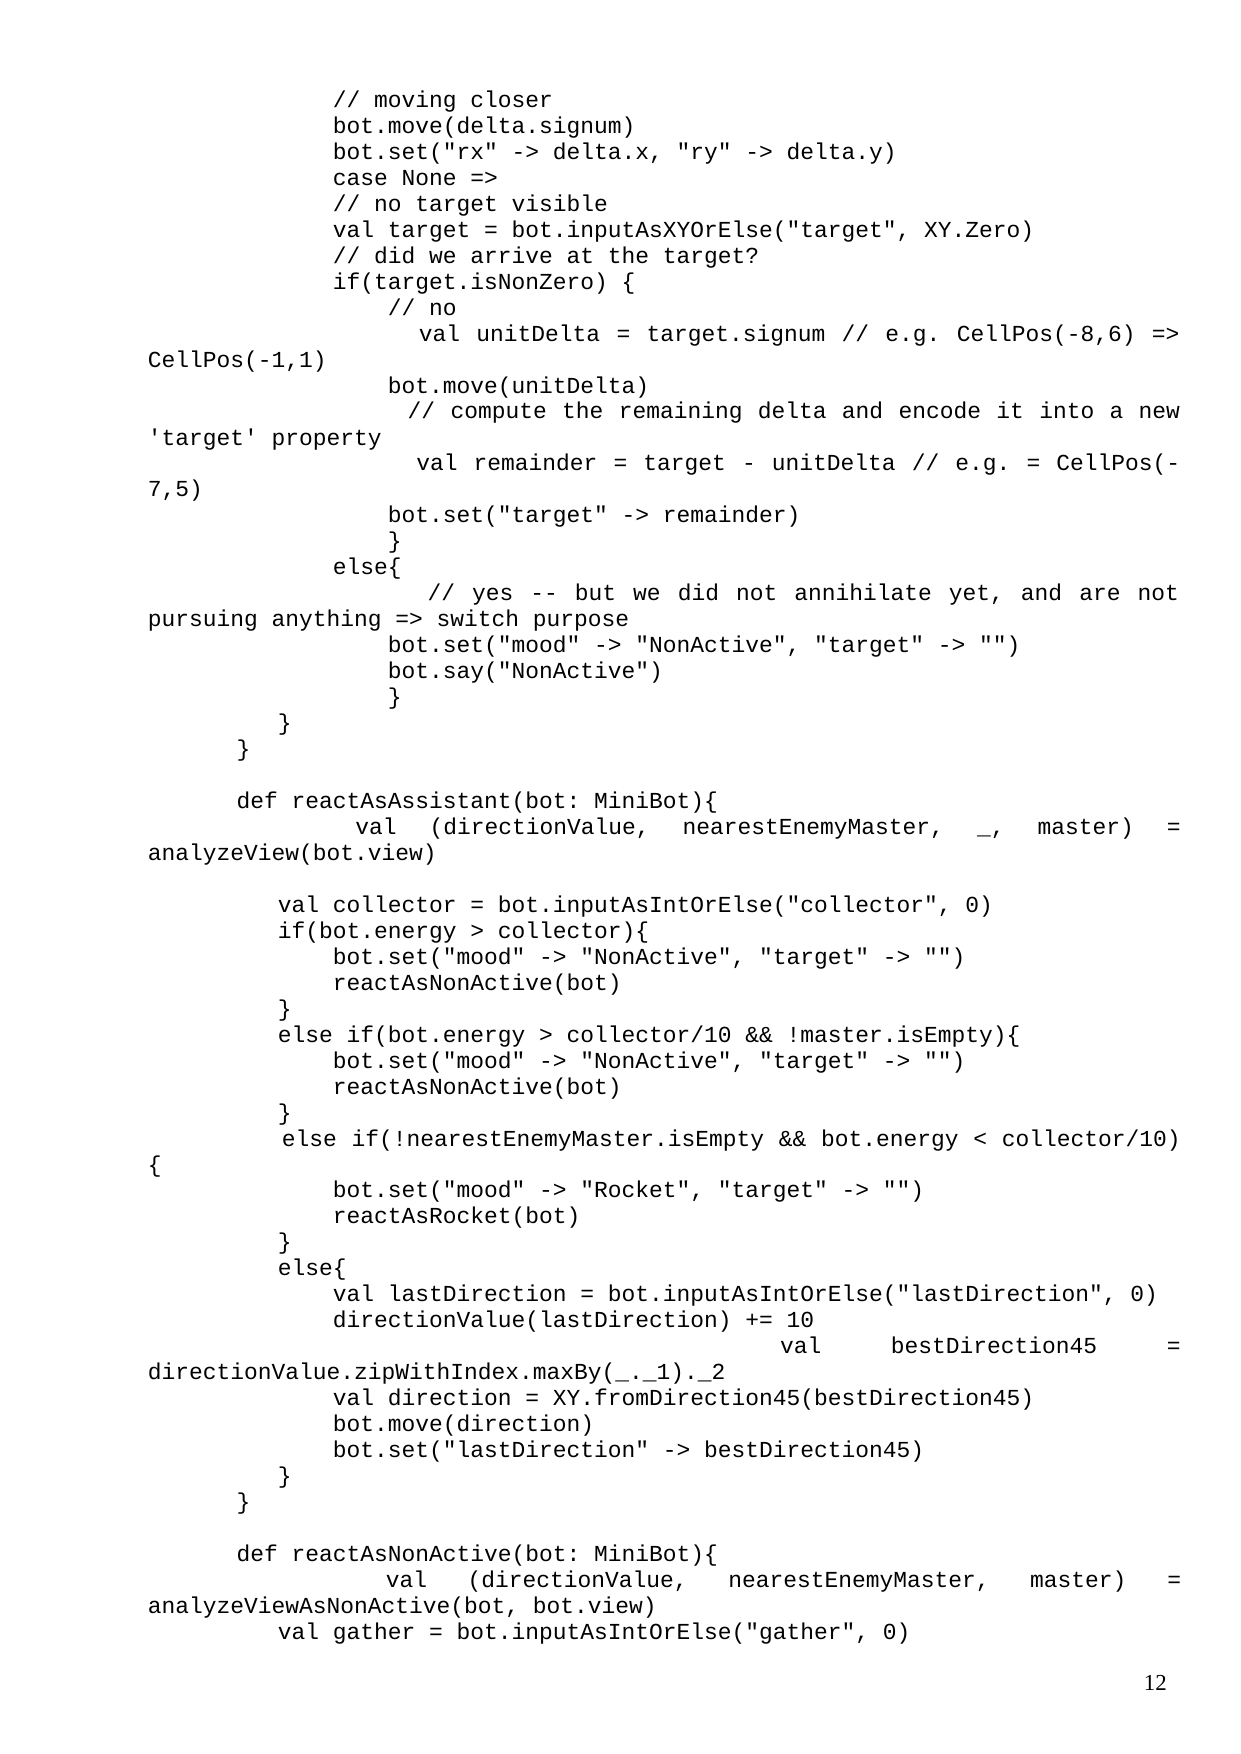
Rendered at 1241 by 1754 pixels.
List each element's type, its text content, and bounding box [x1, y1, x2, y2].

text bot.set("mood" -> "NonActive", "target" -> "") [148, 945, 1181, 971]
text val gather = bot.inputAsIntOrElse("gather", 0) [148, 1620, 1181, 1646]
text directionValue(lastDirection) += 10 [148, 1308, 1181, 1334]
text // no [148, 296, 1181, 322]
text val target = bot.inputAsXYOrElse("target", XY.Zero) [148, 218, 1181, 244]
text bot.move(delta.signum) [148, 114, 1181, 141]
text if(bot.energy > collector){ [148, 919, 1181, 945]
text val (directionValue, nearestEnemyMaster, master) = analyzeViewAsNonActive(bot, bot.view) [148, 1568, 1181, 1620]
text case None => [148, 166, 1181, 192]
text } [148, 685, 1181, 711]
text bot.set("target" -> remainder) [148, 504, 1181, 529]
text reactAsRocket(bot) [148, 1205, 1181, 1231]
text // no target visible [148, 192, 1181, 218]
text } [148, 1490, 1181, 1516]
text bot.set("mood" -> "Rocket", "target" -> "") [148, 1179, 1181, 1205]
text // yes -- but we did not annihilate yet, and are not pursuing anything => switch purpose [148, 581, 1181, 633]
text // moving closer [148, 89, 1181, 114]
text } [148, 1231, 1181, 1257]
text val lastDirection = bot.inputAsIntOrElse("lastDirection", 0) [148, 1283, 1181, 1308]
text else if(!nearestEnemyMaster.isEmpty && bot.energy < collector/10){ [148, 1127, 1181, 1179]
text else if(bot.energy > collector/10 && !master.isEmpty){ [148, 1023, 1181, 1049]
text } [148, 711, 1181, 737]
text val direction = XY.fromDirection45(bestDirection45) [148, 1386, 1181, 1412]
text } [148, 737, 1181, 763]
text bot.set("mood" -> "NonActive", "target" -> "") [148, 1049, 1181, 1075]
text else{ [148, 1257, 1181, 1283]
text val (directionValue, nearestEnemyMaster, _, master) = analyzeView(bot.view) [148, 815, 1181, 867]
text // did we arrive at the target? [148, 244, 1181, 270]
text reactAsNonActive(bot) [148, 1075, 1181, 1101]
text } [148, 1464, 1181, 1490]
text reactAsNonActive(bot) [148, 971, 1181, 997]
text def reactAsAssistant(bot: MiniBot){ [148, 789, 1181, 815]
text val unitDelta = target.signum // e.g. CellPos(-8,6) => CellPos(-1,1) [148, 322, 1181, 374]
text if(target.isNonZero) { [148, 270, 1181, 296]
text // compute the remaining delta and encode it into a new 'target' property [148, 400, 1181, 452]
text bot.set("lastDirection" -> bestDirection45) [148, 1438, 1181, 1464]
text def reactAsNonActive(bot: MiniBot){ [148, 1542, 1181, 1568]
text bot.move(direction) [148, 1412, 1181, 1438]
text else{ [148, 556, 1181, 581]
text val collector = bot.inputAsIntOrElse("collector", 0) [148, 893, 1181, 919]
text val remainder = target - unitDelta // e.g. = CellPos(-7,5) [148, 452, 1181, 504]
text bot.set("mood" -> "NonActive", "target" -> "") [148, 633, 1181, 659]
text } [148, 529, 1181, 556]
text bot.say("NonActive") [148, 659, 1181, 685]
text bot.set("rx" -> delta.x, "ry" -> delta.y) [148, 141, 1181, 166]
text } [148, 1101, 1181, 1127]
text } [148, 997, 1181, 1023]
text bot.move(unitDelta) [148, 374, 1181, 400]
text val bestDirection45 = directionValue.zipWithIndex.maxBy(_._1)._2 [148, 1334, 1181, 1386]
